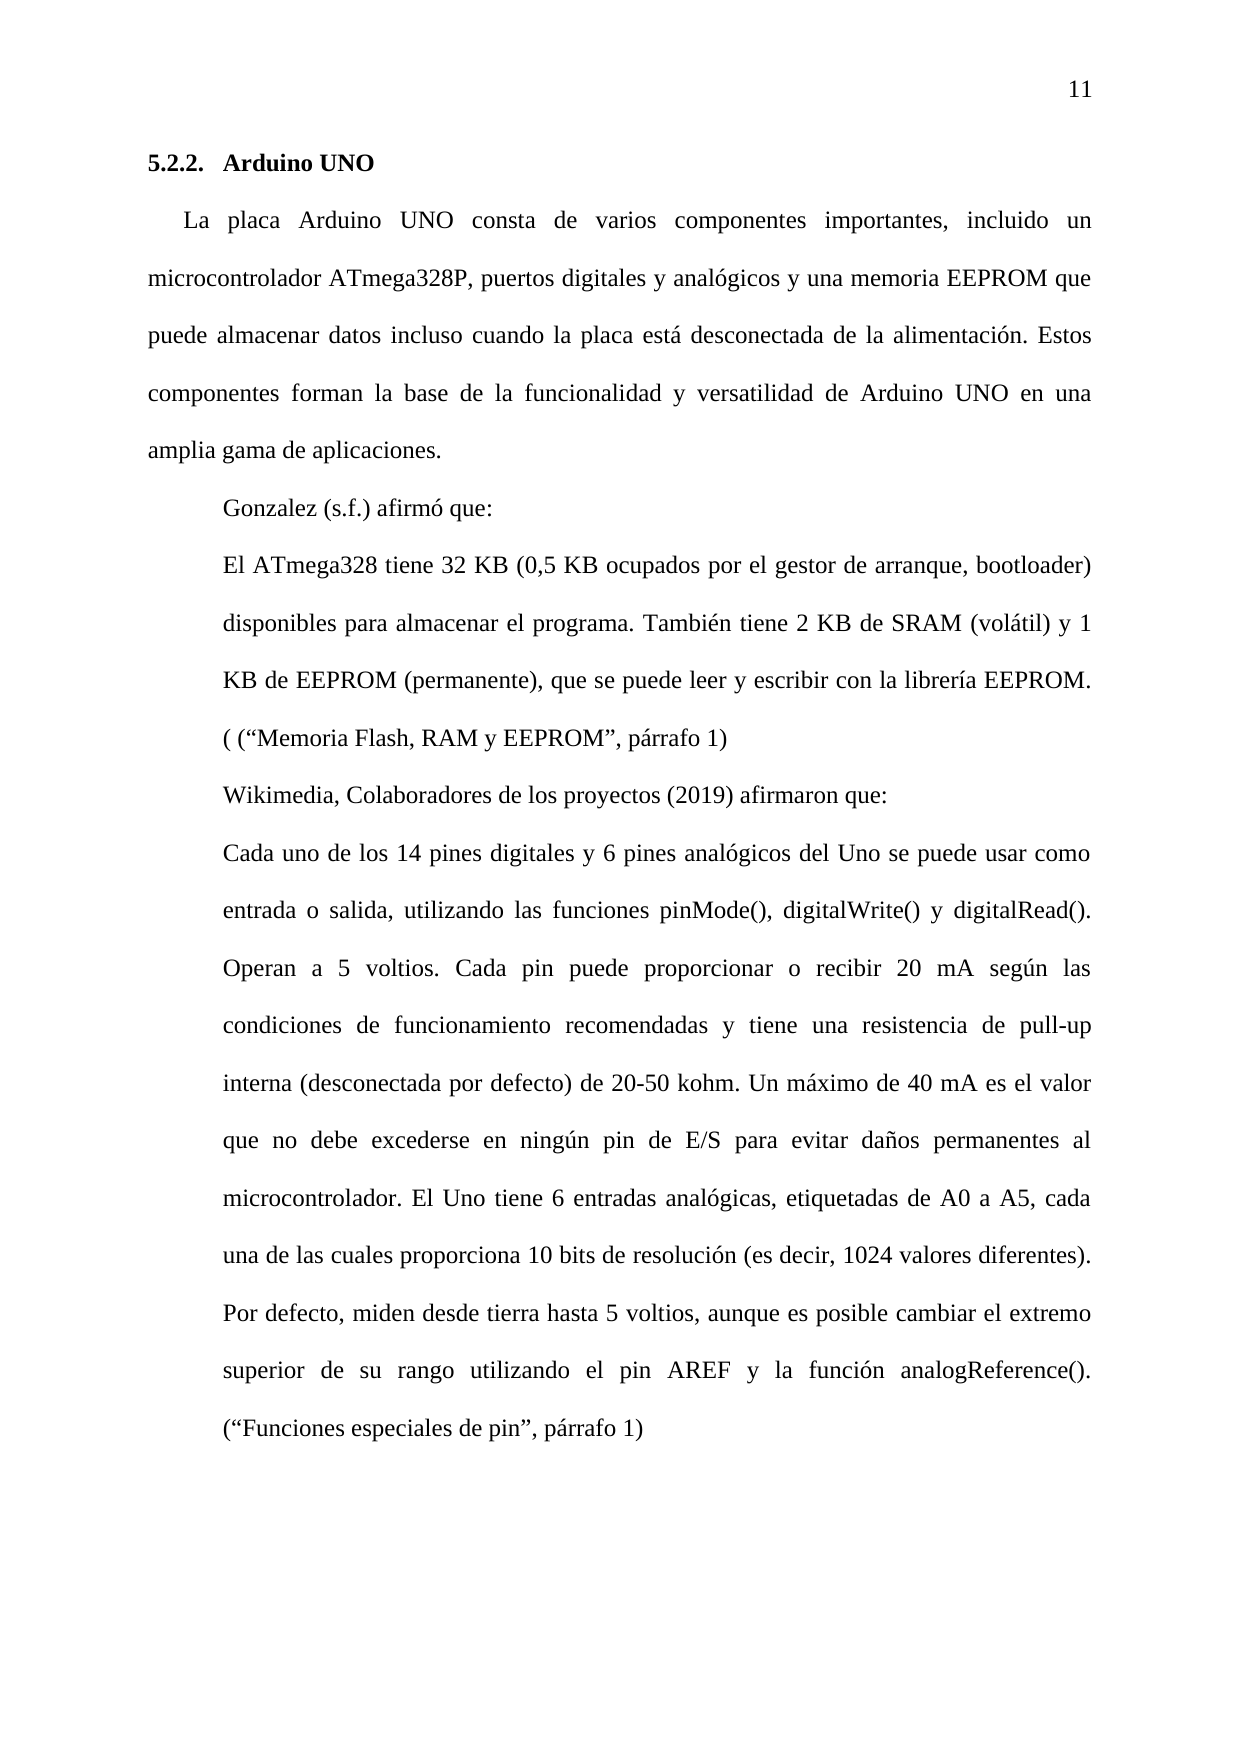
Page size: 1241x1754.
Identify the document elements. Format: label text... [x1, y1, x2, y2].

text Cada uno de los 14 pines digitales y 6 pines analógicos del Uno se puede usar como entrada o salida, utilizando las funciones pinMode(), digitalWrite() y digitalRead(). Operan a 5 voltios. Cada pin puede proporcionar o recibir 20 mA según las condiciones de funcionamiento recomendadas y tiene una resistencia de pull-up interna (desconectada por defecto) de 20-50 kohm. Un máximo de 40 mA es el valor que no debe excederse en ningún pin de E/S para evitar daños permanentes al microcontrolador. El Uno tiene 6 entradas analógicas, etiquetadas de A0 a A5, cada una de las cuales proporciona 10 bits de resolución (es decir, 1024 valores diferentes). Por defecto, miden desde tierra hasta 5 voltios, aunque es posible cambiar el extremo superior de su rango utilizando el pin AREF y la función analogReference(). (“Funciones especiales de pin”, párrafo 1) [223, 838, 1092, 1441]
text Wikimedia, Colaboradores de los proyectos (2019) afirmaron que: [223, 780, 1092, 809]
text La placa Arduino UNO consta de varios componentes importantes, incluido un microcontrolador ATmega328P, puertos digitales y analógicos y una memoria EEPROM que puede almacenar datos incluso cuando la placa está desconectada de la alimentación. Estos componentes forman la base de la funcionalidad y versatilidad de Arduino UNO en una amplia gama de aplicaciones. [148, 205, 1092, 464]
text El ATmega328 tiene 32 KB (0,5 KB ocupados por el gestor de arranque, bootloader) disponibles para almacenar el programa. También tiene 2 KB de SRAM (volátil) y 1 KB de EEPROM (permanente), que se puede leer y escribir con la librería EEPROM. ( (“Memoria Flash, RAM y EEPROM”, párrafo 1) [223, 550, 1092, 751]
text Gonzalez (s.f.) afirmó que: [223, 493, 1092, 521]
subtitle Arduino UNO [148, 148, 1092, 176]
